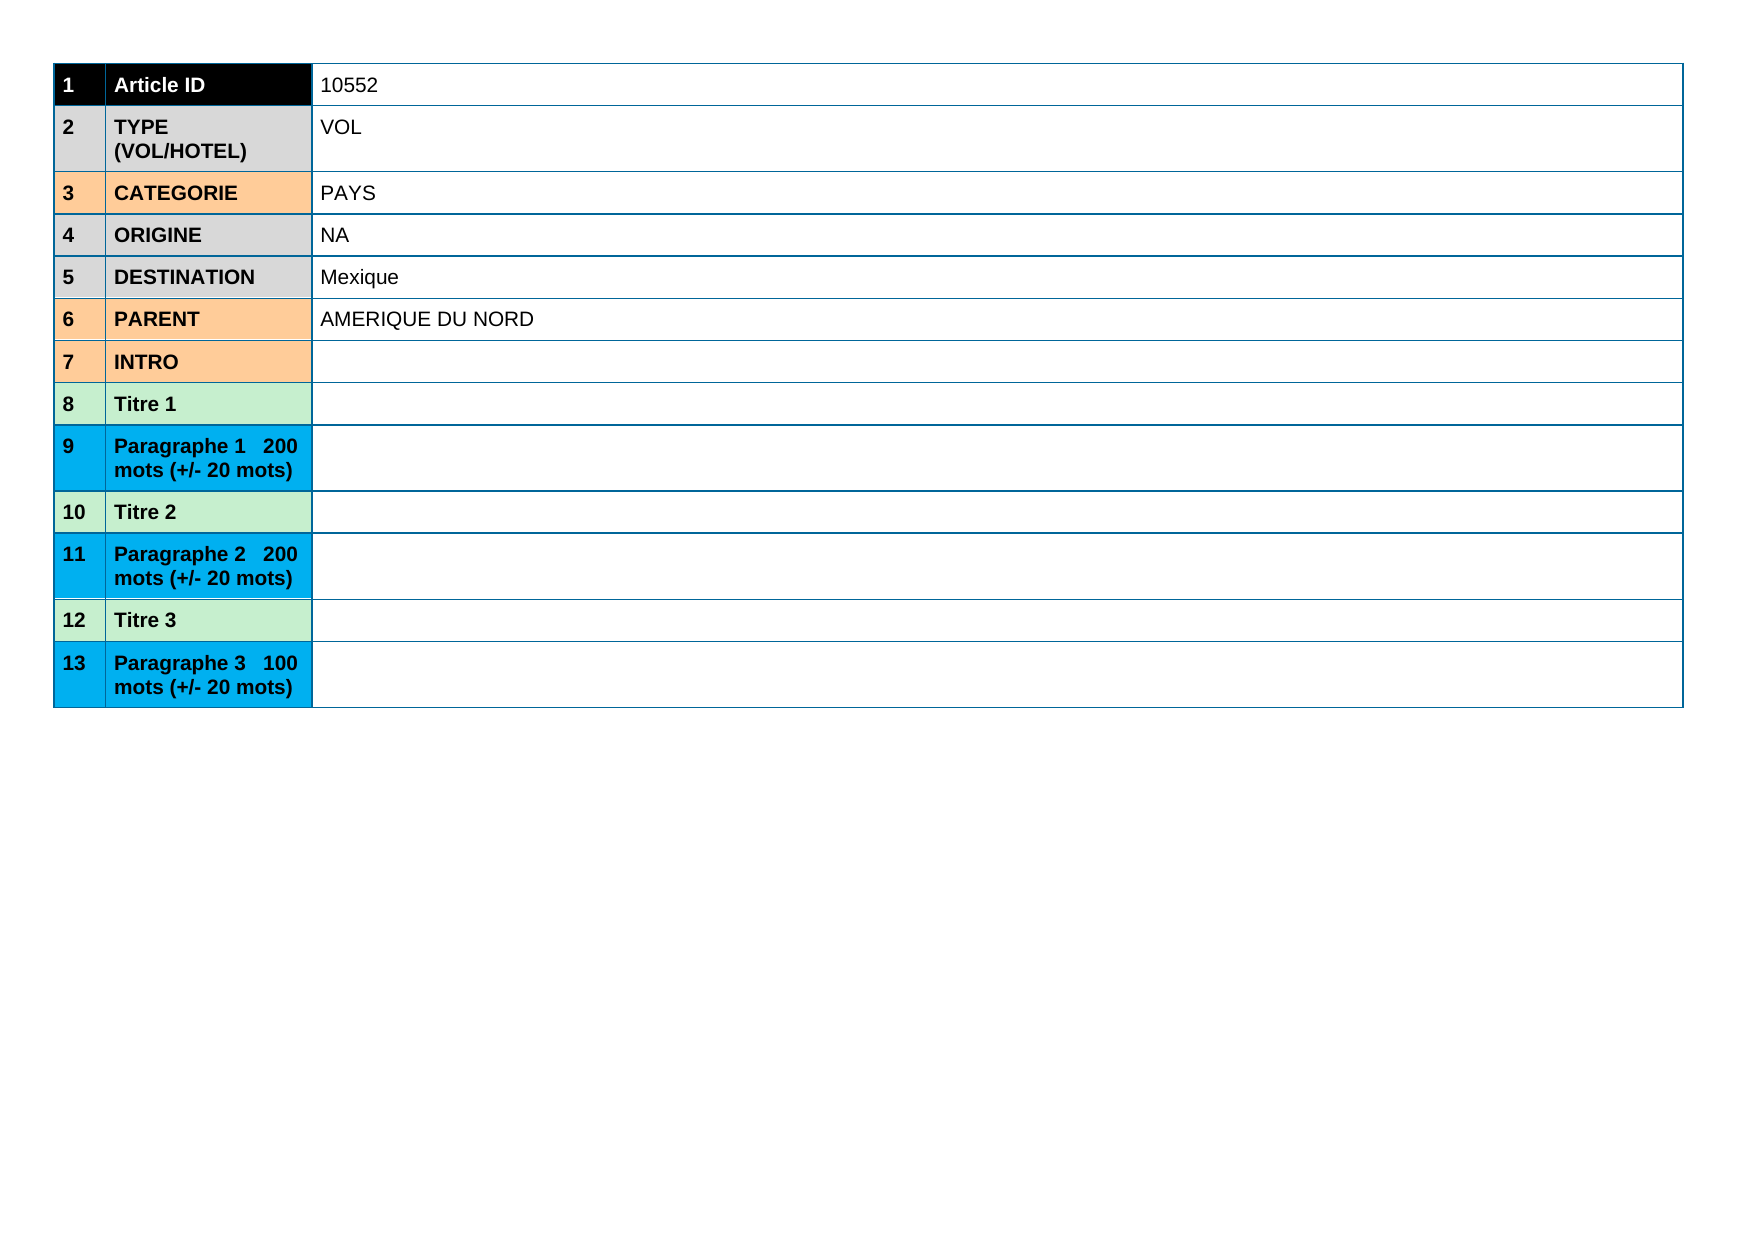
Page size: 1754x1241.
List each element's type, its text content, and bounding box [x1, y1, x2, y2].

table_cell 5 [55, 257, 105, 297]
table_cell 8 [55, 383, 105, 424]
table_header 1 [55, 64, 105, 105]
table_cell Paragraphe 3 100 mots (+/- 20 mots) [106, 642, 311, 707]
table_cell ORIGINE [106, 215, 311, 255]
table_cell Titre 3 [106, 600, 311, 641]
table_cell PARENT [106, 299, 311, 339]
table_cell 7 [55, 341, 105, 382]
table_header Article ID [106, 64, 311, 105]
table_cell Mexique [313, 257, 1682, 297]
table_cell Paragraphe 2 200 mots (+/- 20 mots) [106, 534, 311, 598]
table_cell 3 [55, 172, 105, 213]
table_cell Paragraphe 1 200 mots (+/- 20 mots) [106, 426, 311, 490]
table_cell VOL [313, 106, 1682, 171]
table_cell 10 [55, 492, 105, 532]
table_cell [313, 341, 1682, 382]
table_cell 2 [55, 106, 105, 171]
table_cell 9 [55, 426, 105, 490]
table_cell [313, 534, 1682, 598]
table_cell [313, 383, 1682, 424]
table_header 10552 [313, 64, 1682, 105]
table_cell 13 [55, 642, 105, 707]
table_cell 11 [55, 534, 105, 598]
table_cell [313, 426, 1682, 490]
table_cell 6 [55, 299, 105, 339]
table_cell Titre 1 [106, 383, 311, 424]
table_cell 4 [55, 215, 105, 255]
table_cell CATEGORIE [106, 172, 311, 213]
table_cell TYPE (VOL/HOTEL) [106, 106, 311, 171]
table_cell [313, 600, 1682, 641]
table_cell DESTINATION [106, 257, 311, 297]
table_cell [313, 492, 1682, 532]
table_cell Titre 2 [106, 492, 311, 532]
table_cell NA [313, 215, 1682, 255]
table_cell 12 [55, 600, 105, 641]
table_cell AMERIQUE DU NORD [313, 299, 1682, 339]
table_cell PAYS [313, 172, 1682, 213]
table_cell INTRO [106, 341, 311, 382]
table_cell [313, 642, 1682, 707]
